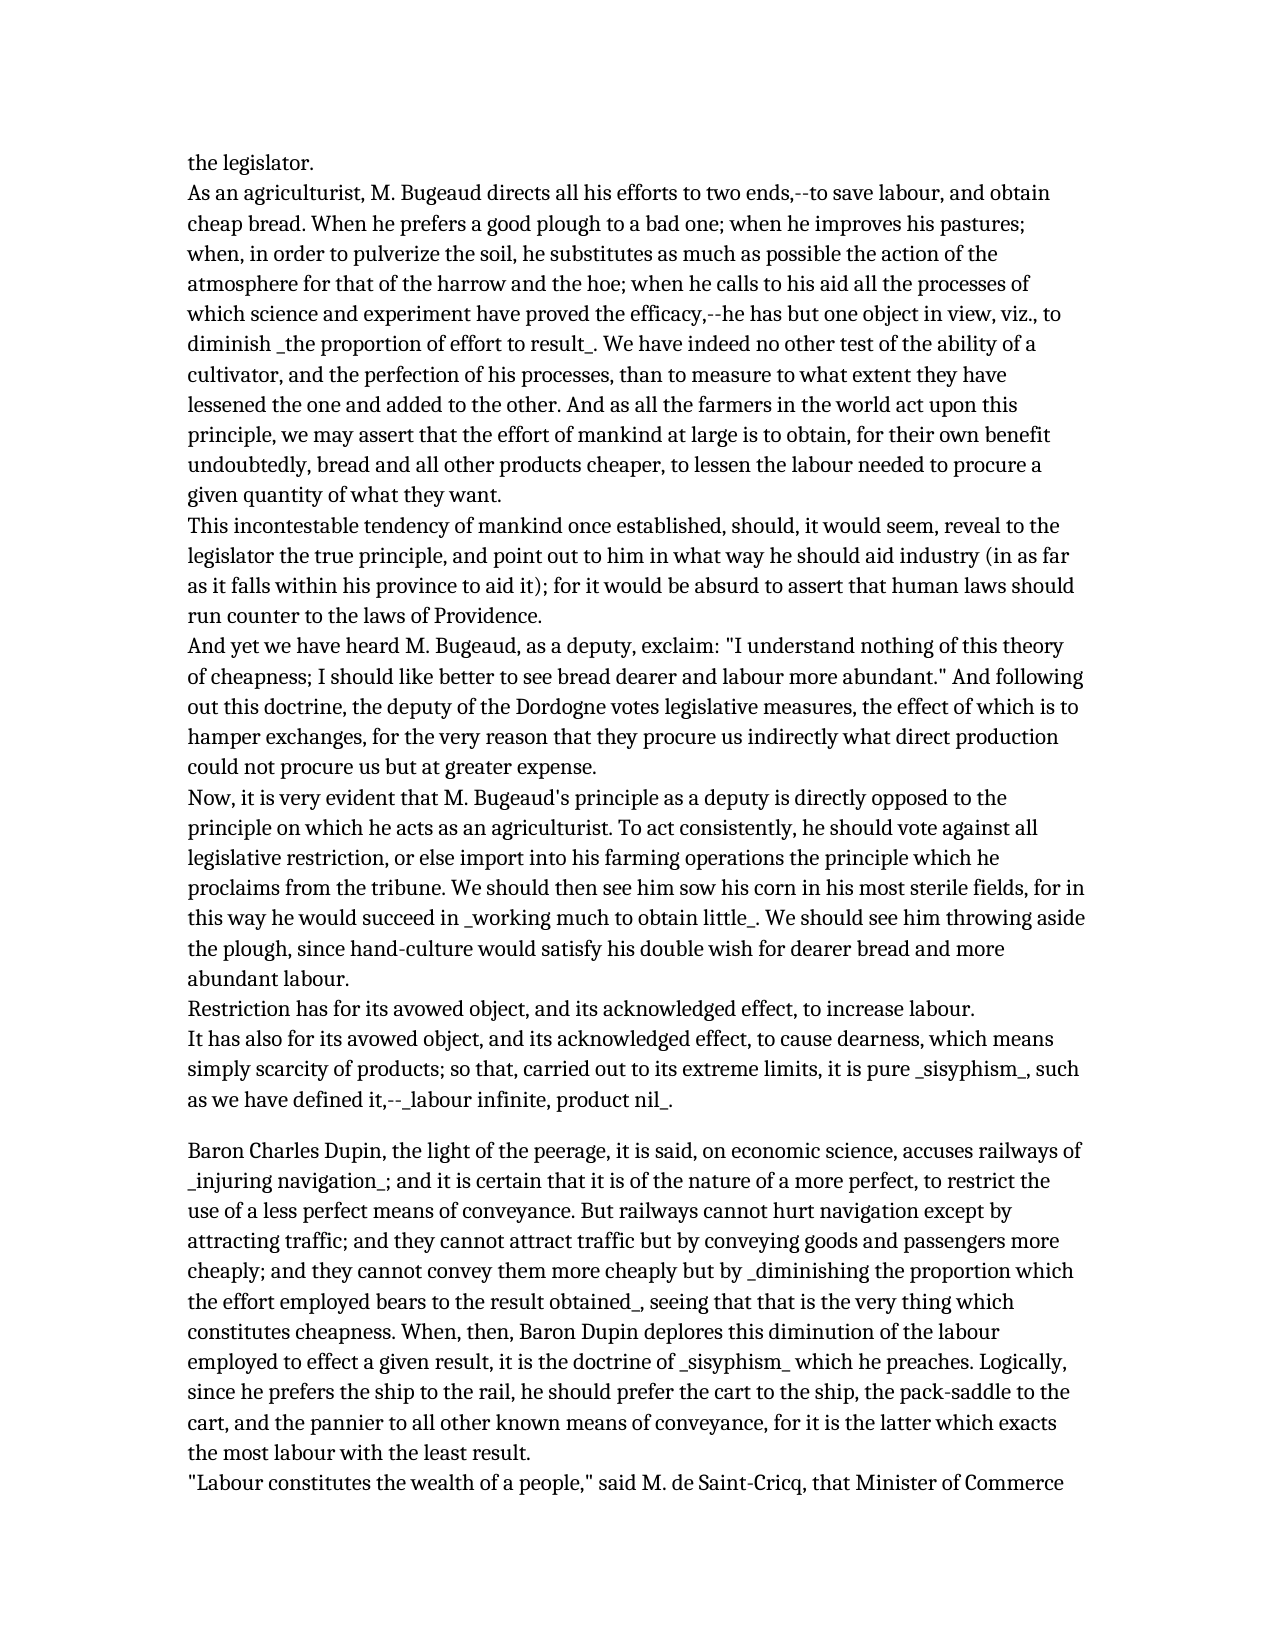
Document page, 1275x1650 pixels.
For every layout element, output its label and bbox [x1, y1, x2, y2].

text [187, 150, 1087, 1113]
text [187, 1137, 1087, 1496]
